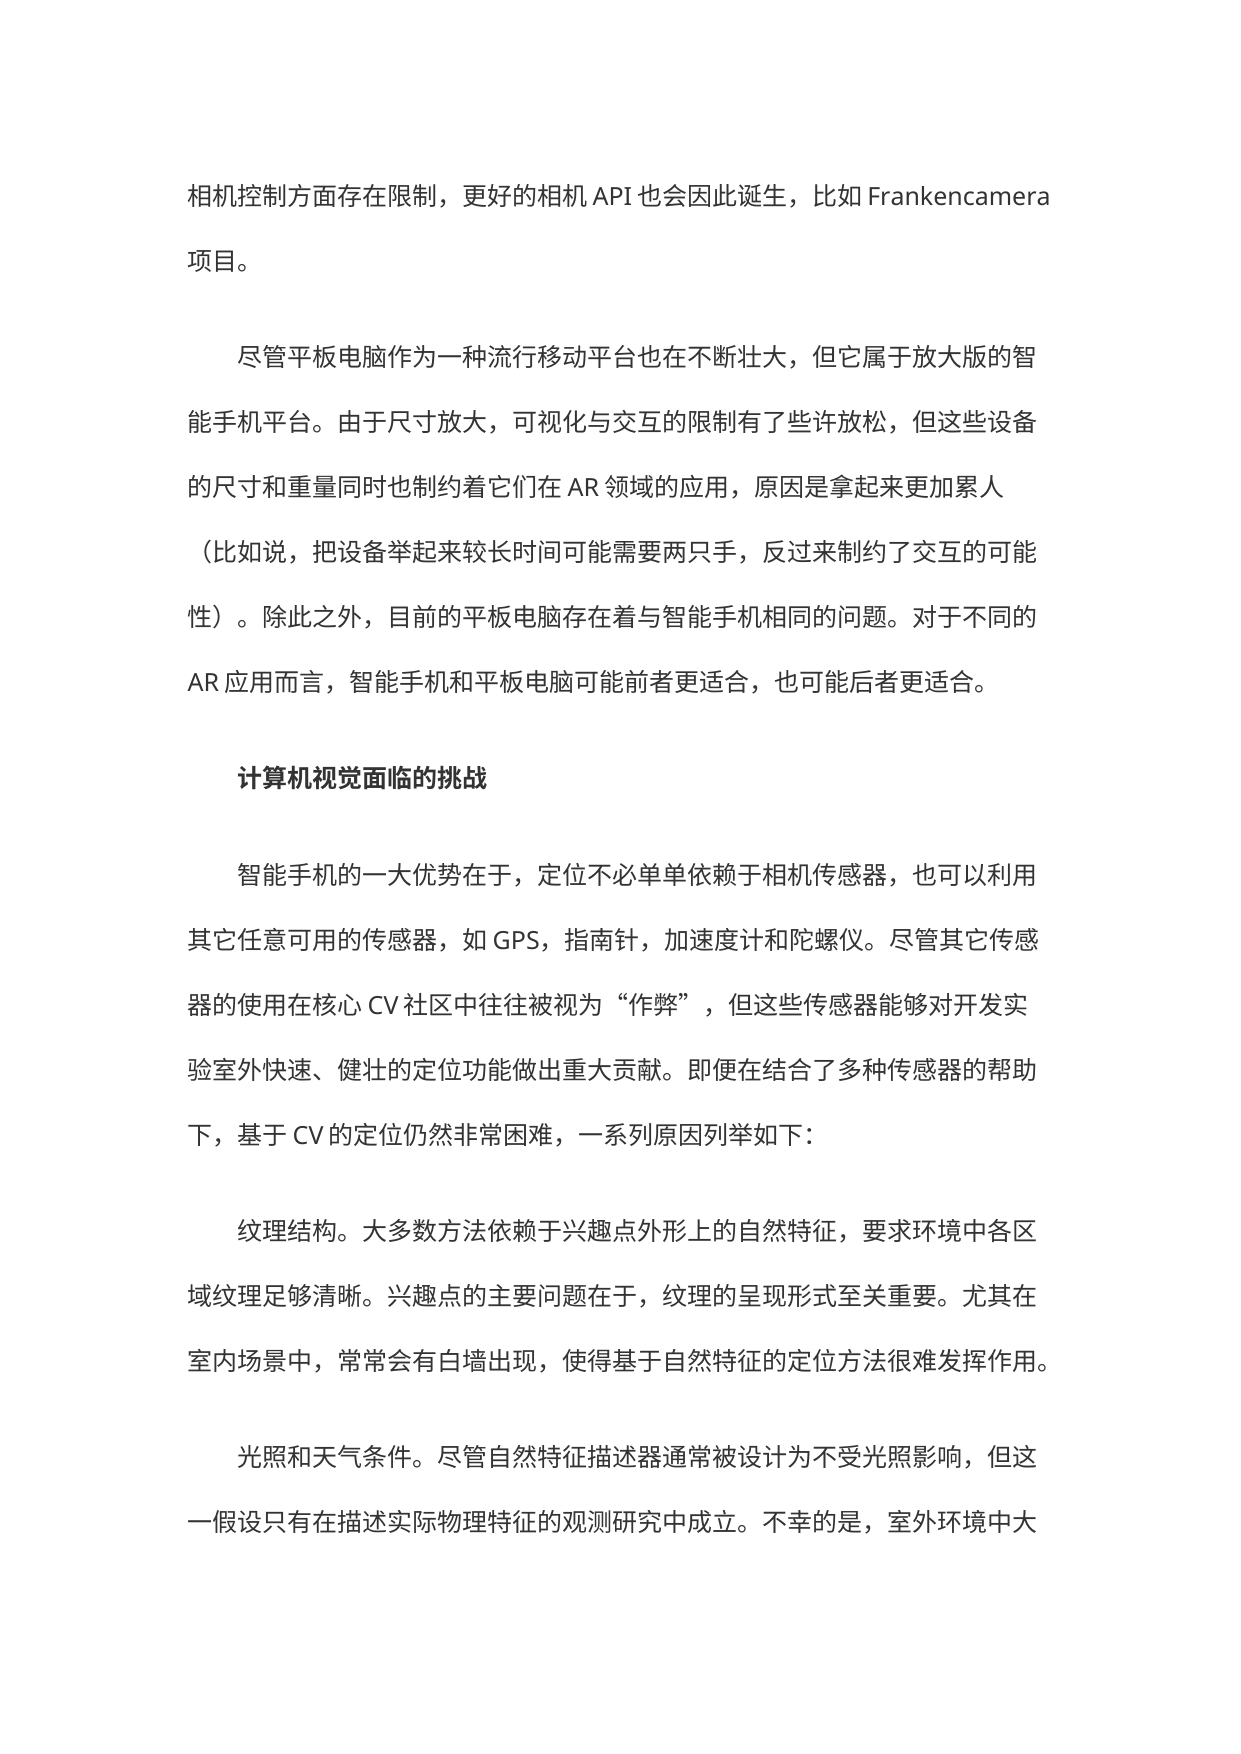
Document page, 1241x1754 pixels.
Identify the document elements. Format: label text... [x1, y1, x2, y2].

text 纹理结构。大多数方法依赖于兴趣点外形上的自然特征，要求环境中各区域纹理足够清晰。兴趣点的主要问题在于，纹理的呈现形式至关重要。尤其在室内场景中，常常会有白墙出现，使得基于自然特征的定位方法很难发挥作用。 [187, 1197, 1053, 1392]
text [187, 162, 1053, 292]
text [187, 1423, 1053, 1553]
text 计算机视觉面临的挑战 [187, 744, 1053, 809]
text 尽管平板电脑作为一种流行移动平台也在不断壮大，但它属于放大版的智能手机平台。由于尺寸放大，可视化与交互的限制有了些许放松，但这些设备的尺寸和重量同时也制约着它们在AR领域的应用，原因是拿起来更加累人（比如说，把设备举起来较长时间可能需要两只手，反过来制约了交互的可能性）。除此之外，目前的平板电脑存在着与智能手机相同的问题。对于不同的AR应用而言，智能手机和平板电脑可能前者更适合，也可能后者更适合。 [187, 323, 1053, 713]
text 智能手机的一大优势在于，定位不必单单依赖于相机传感器，也可以利用其它任意可用的传感器，如GPS，指南针，加速度计和陀螺仪。尽管其它传感器的使用在核心CV社区中往往被视为“作弊”，但这些传感器能够对开发实验室外快速、健壮的定位功能做出重大贡献。即便在结合了多种传感器的帮助下，基于CV的定位仍然非常困难，一系列原因列举如下： [187, 841, 1053, 1166]
